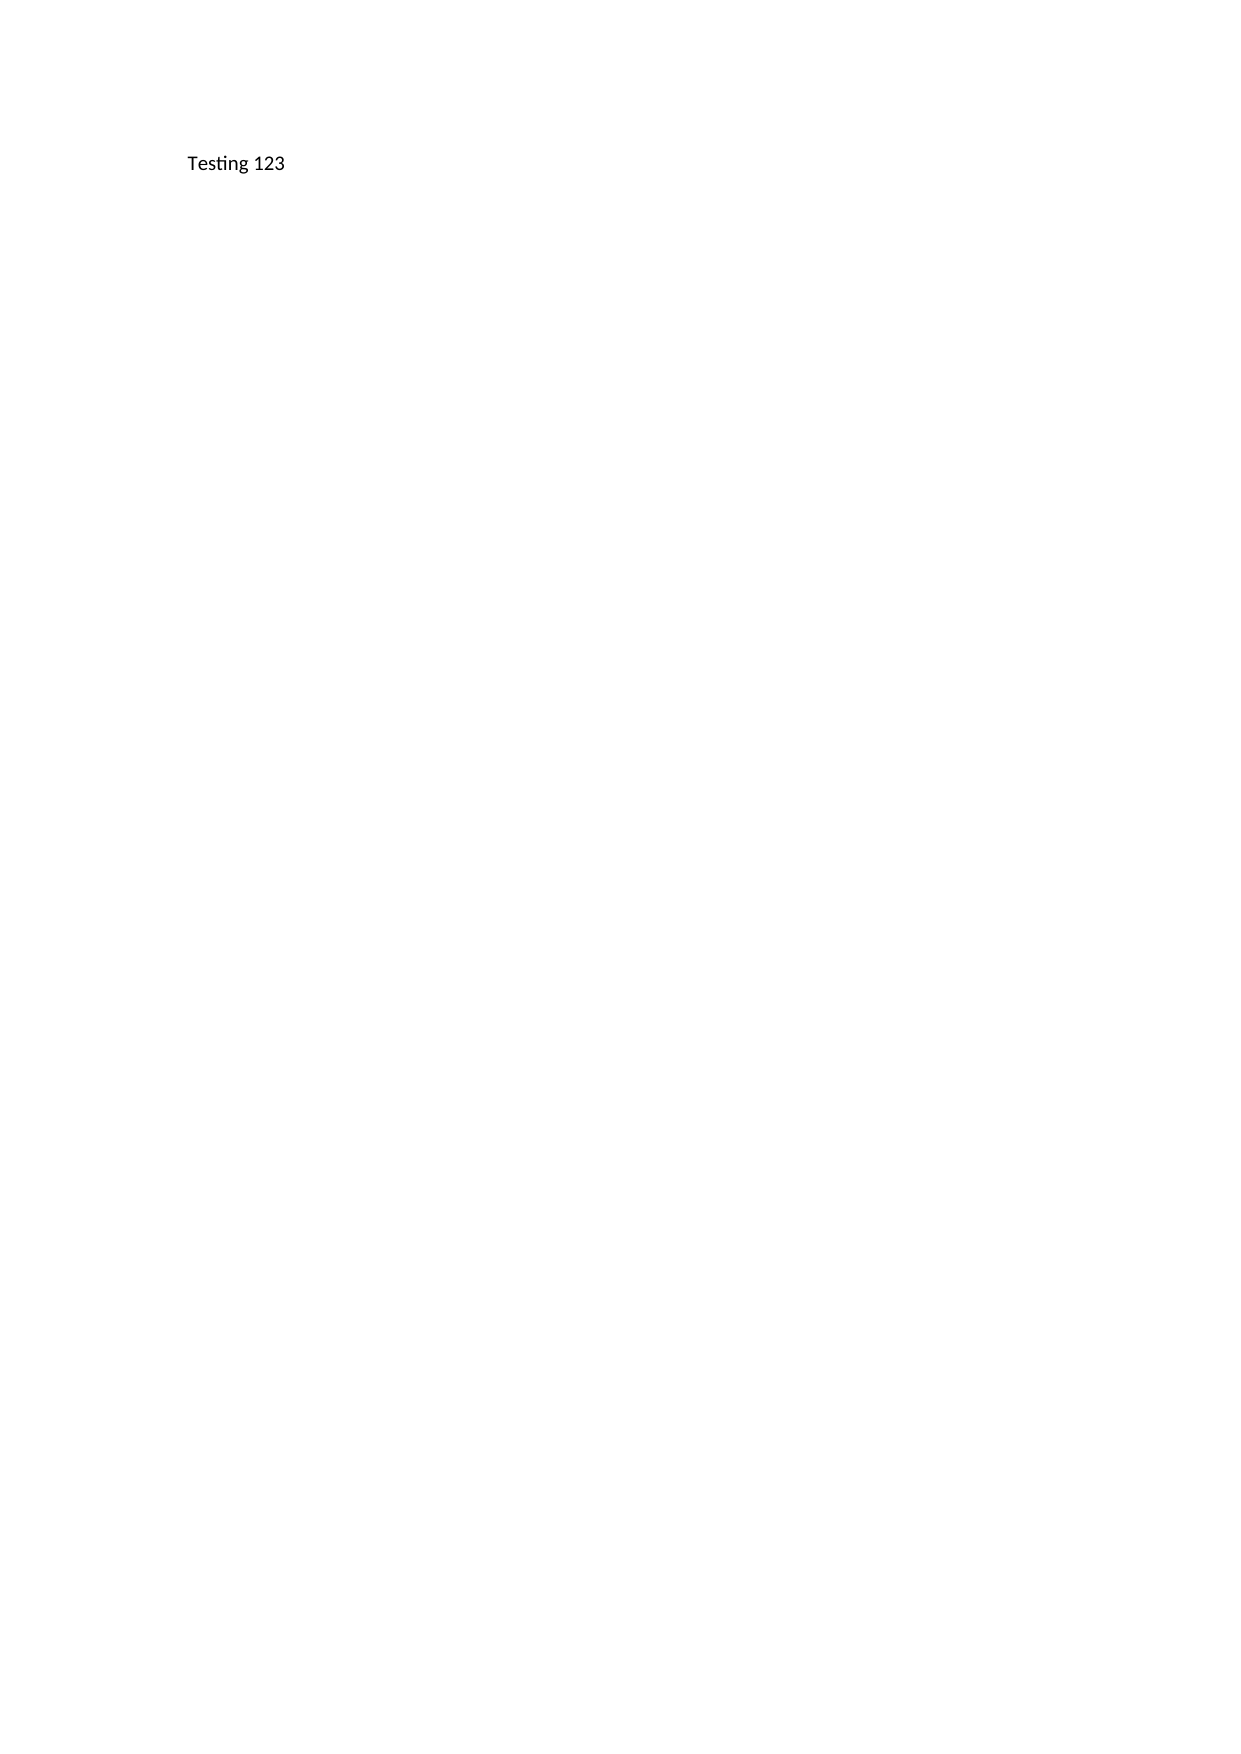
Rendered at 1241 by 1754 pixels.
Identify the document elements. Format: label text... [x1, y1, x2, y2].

text Testing 123 [187, 150, 1053, 175]
